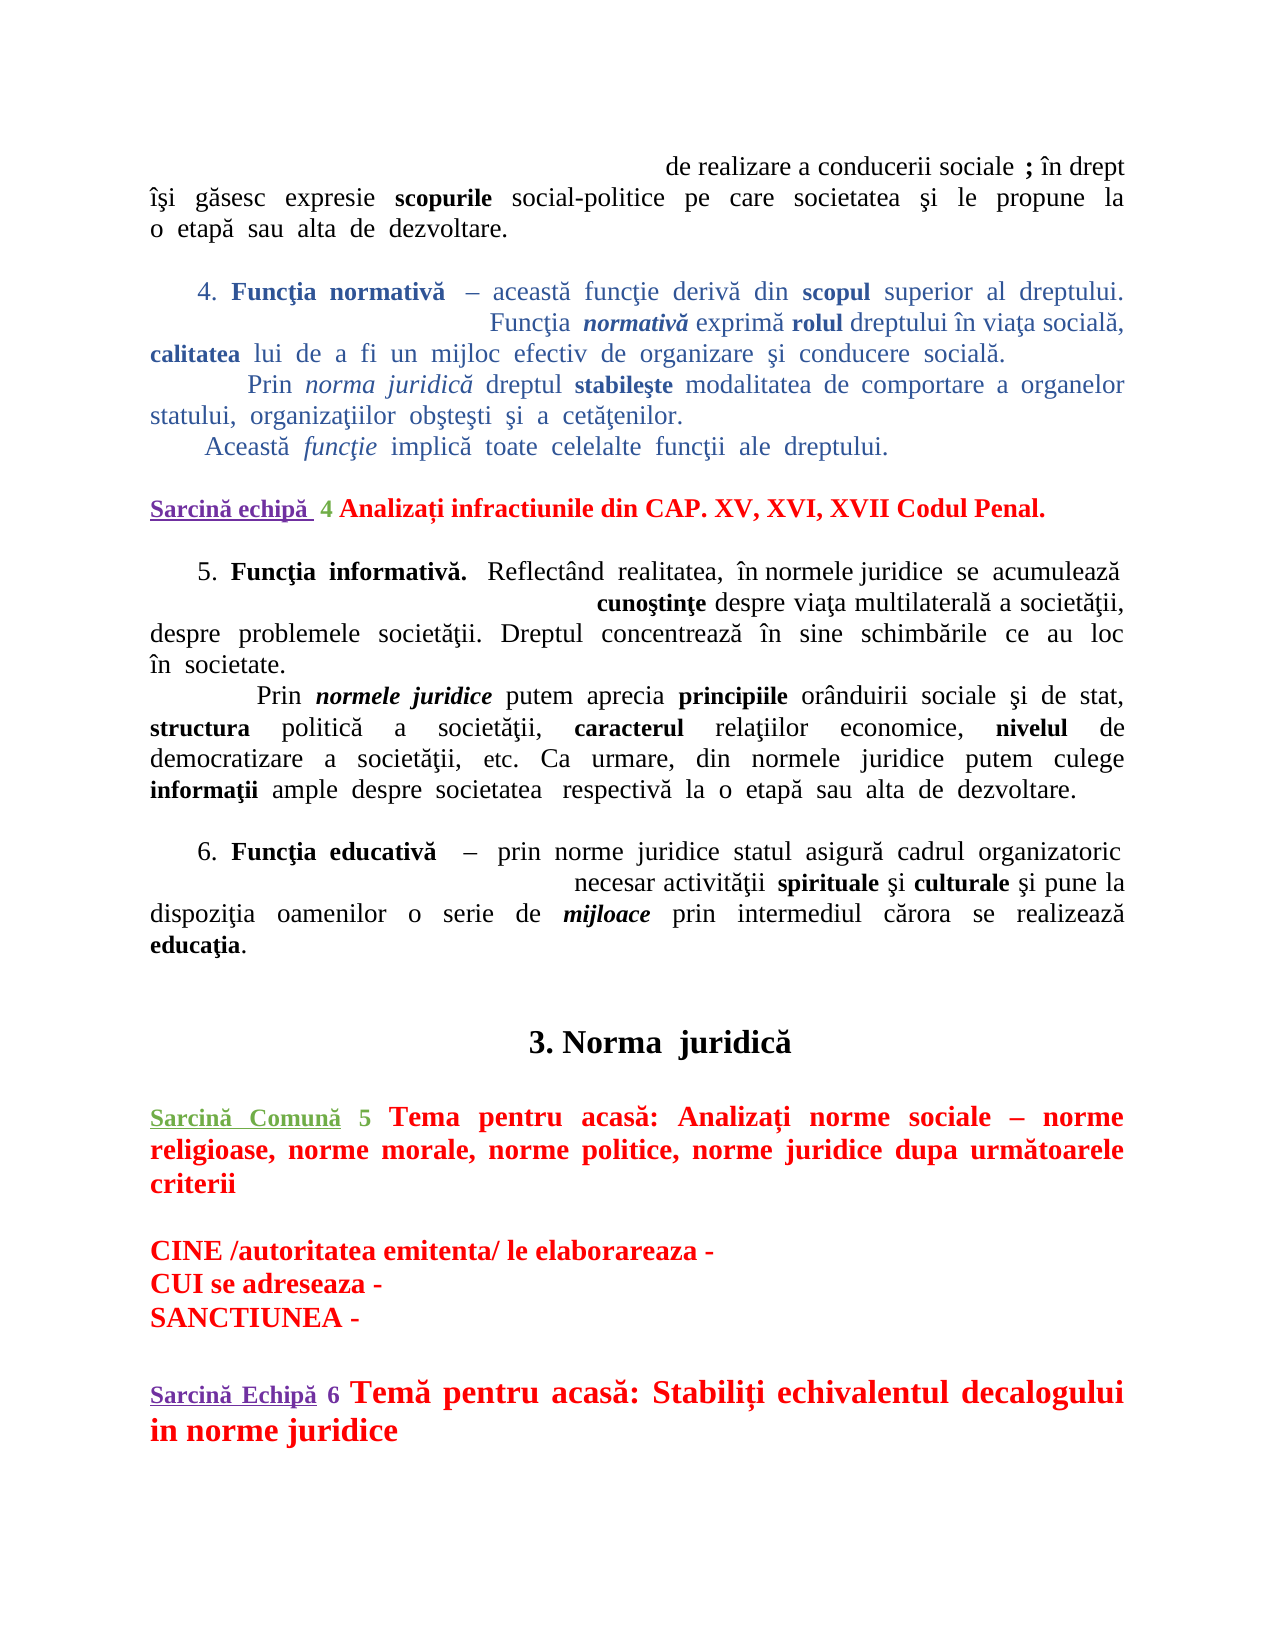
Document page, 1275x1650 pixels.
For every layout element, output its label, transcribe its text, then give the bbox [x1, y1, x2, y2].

text 3. Norma juridică [195, 1022, 1125, 1060]
text CINE /autoritatea emitenta/ le elaborareaza - [150, 1233, 1125, 1266]
text necesar activităţii spirituale şi culturale şi pune la dispoziţia oamenilor o serie de mijloace prin intermediul cărora se realizează educaţia. [150, 866, 1125, 960]
text Funcţia normativă exprimă rolul dreptului în viaţa socială, calitatea lui de a fi un mijloc efectiv de organizare şi conducere socială. [150, 306, 1125, 368]
text Prin norma juridică dreptul stabileşte modalitatea de comportare a organelor statului, organizaţiilor obşteşti şi a cetăţenilor. [150, 368, 1125, 430]
text Sarcină Echipă 6 Temă pentru acasă: Stabiliți echivalentul decalogului in norme juridice [150, 1372, 1125, 1448]
text Prin normele juridice putem aprecia principiile orânduirii sociale şi de stat, structura politică a societăţii, caracterul relaţiilor economice, nivelul de democratizare a societăţii, etc. Ca urmare, din normele juridice putem culege informaţii ample despre societatea respectivă la o etapă sau alta de dezvoltare. [150, 679, 1125, 804]
text Sarcină echipă 4 Analizați infractiunile din CAP. XV, XVI, XVII Codul Penal. [150, 493, 1125, 524]
text 4. Funcţia normativă – această funcţie derivă din scopul superior al dreptului. [150, 274, 1125, 306]
text CUI se adreseaza - [150, 1266, 1125, 1300]
text 5. Funcţia informativă. Reflectând realitatea, în normele juridice se acumulează [150, 555, 1125, 586]
text de realizare a conducerii sociale; în drept îşi găsesc expresie scopurile social-politice pe care societatea şi le propune la o etapă sau alta de dezvoltare. [150, 150, 1125, 243]
text SANCTIUNEA - [150, 1300, 1125, 1333]
text 6. Funcţia educativă – prin norme juridice statul asigură cadrul organizatoric [150, 835, 1125, 866]
text cunoştinţe despre viaţa multilaterală a societăţii, despre problemele societăţii. Dreptul concentrează în sine schimbările ce au loc în societate. [150, 586, 1125, 679]
text Sarcină Comună 5 Tema pentru acasă: Analizați norme sociale – norme religioase, norme morale, norme politice, norme juridice dupa următoarele criterii [150, 1099, 1125, 1199]
text Această funcţie implică toate celelalte funcţii ale dreptului. [150, 430, 1125, 461]
